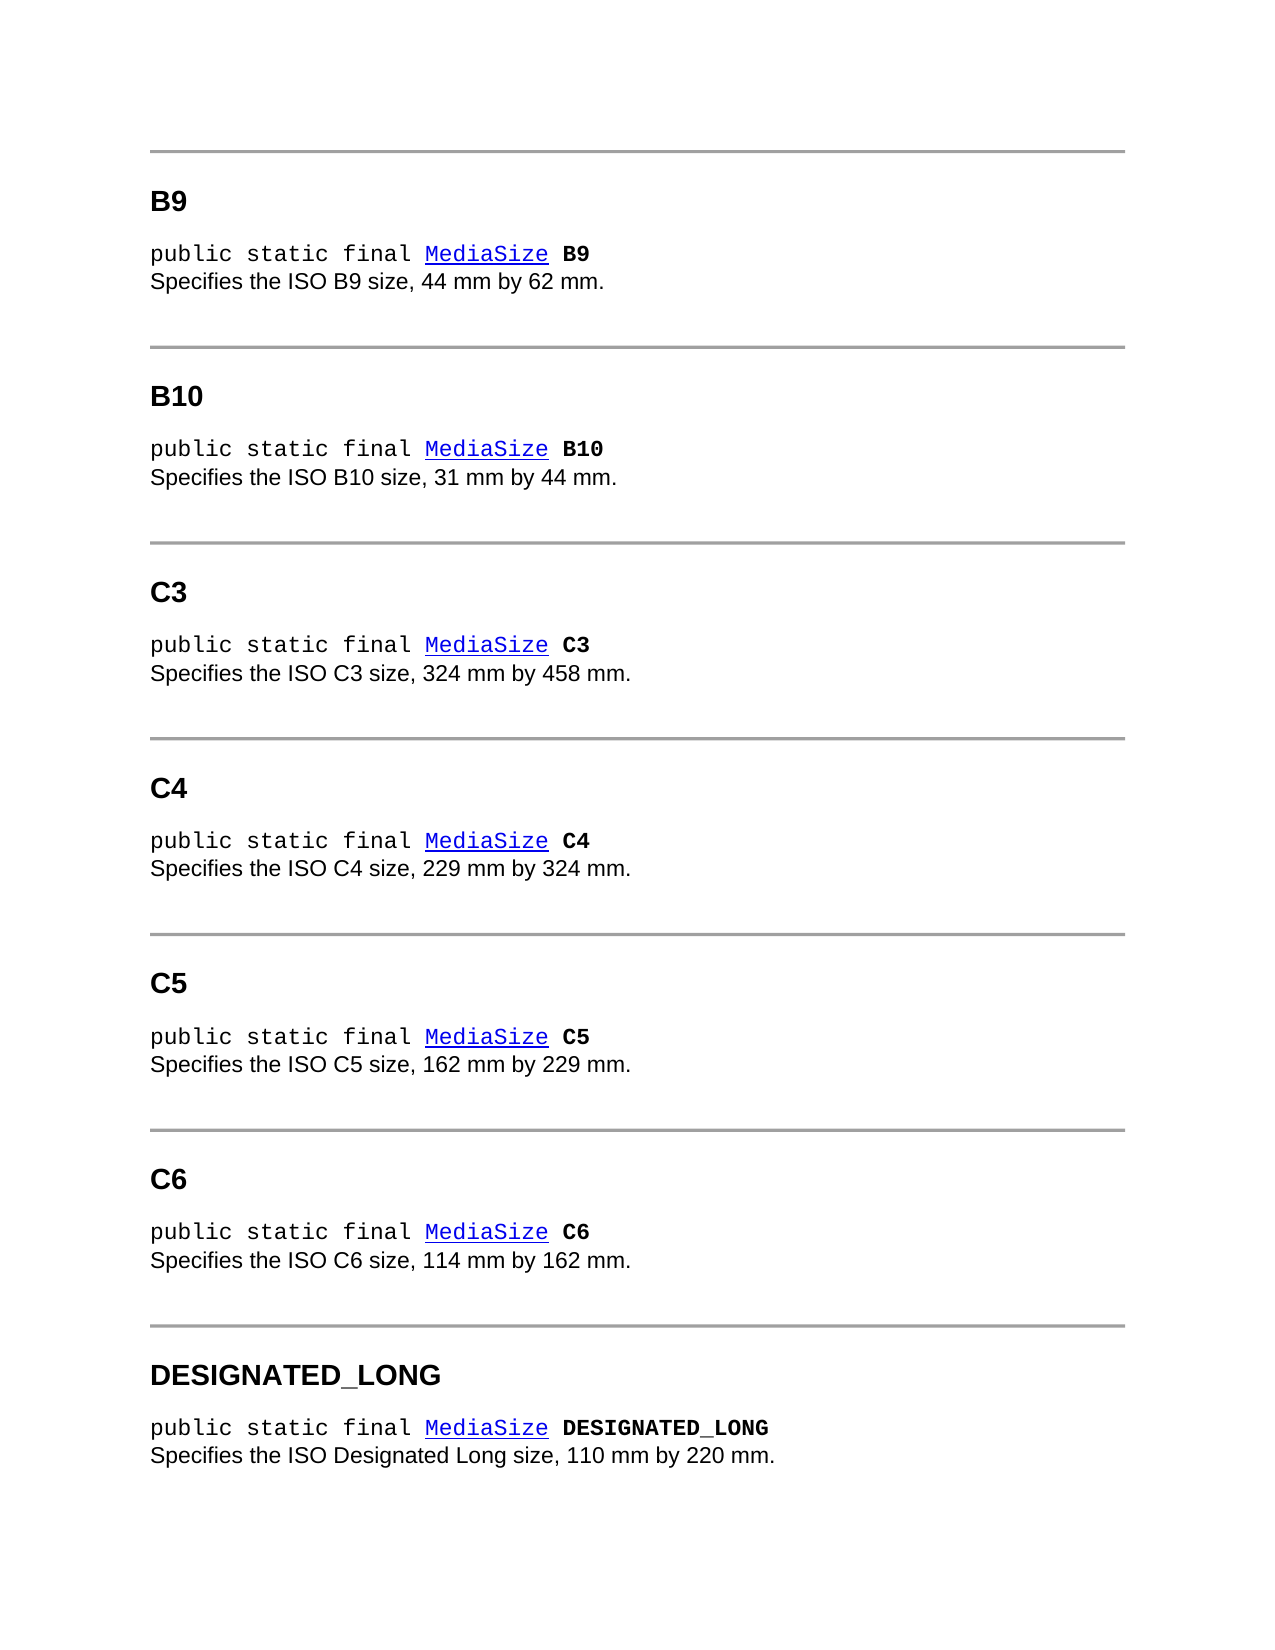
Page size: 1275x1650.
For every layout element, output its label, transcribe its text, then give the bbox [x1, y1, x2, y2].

text Specifies the ISO C5 size, 162 mm by 229 mm. [150, 1051, 1125, 1077]
subtitle C4 [150, 741, 1125, 804]
subtitle C5 [150, 937, 1125, 1000]
text public static final MediaSize B9 [150, 242, 1125, 268]
text public static final MediaSize C6 [150, 1221, 1125, 1247]
text public static final MediaSize C5 [150, 1025, 1125, 1051]
text Specifies the ISO Designated Long size, 110 mm by 220 mm. [150, 1442, 1125, 1469]
text public static final MediaSize B10 [150, 438, 1125, 464]
text Specifies the ISO C4 size, 229 mm by 324 mm. [150, 855, 1125, 882]
subtitle C3 [150, 545, 1125, 608]
text Specifies the ISO C6 size, 114 mm by 162 mm. [150, 1247, 1125, 1273]
text public static final MediaSize C3 [150, 633, 1125, 659]
text Specifies the ISO C3 size, 324 mm by 458 mm. [150, 659, 1125, 686]
subtitle B9 [150, 154, 1125, 217]
text public static final MediaSize DESIGNATED_LONG [150, 1416, 1125, 1442]
subtitle C6 [150, 1132, 1125, 1196]
text public static final MediaSize C4 [150, 829, 1125, 855]
subtitle DESIGNATED_LONG [150, 1328, 1125, 1391]
subtitle B10 [150, 349, 1125, 413]
text Specifies the ISO B9 size, 44 mm by 62 mm. [150, 268, 1125, 294]
text Specifies the ISO B10 size, 31 mm by 44 mm. [150, 464, 1125, 490]
